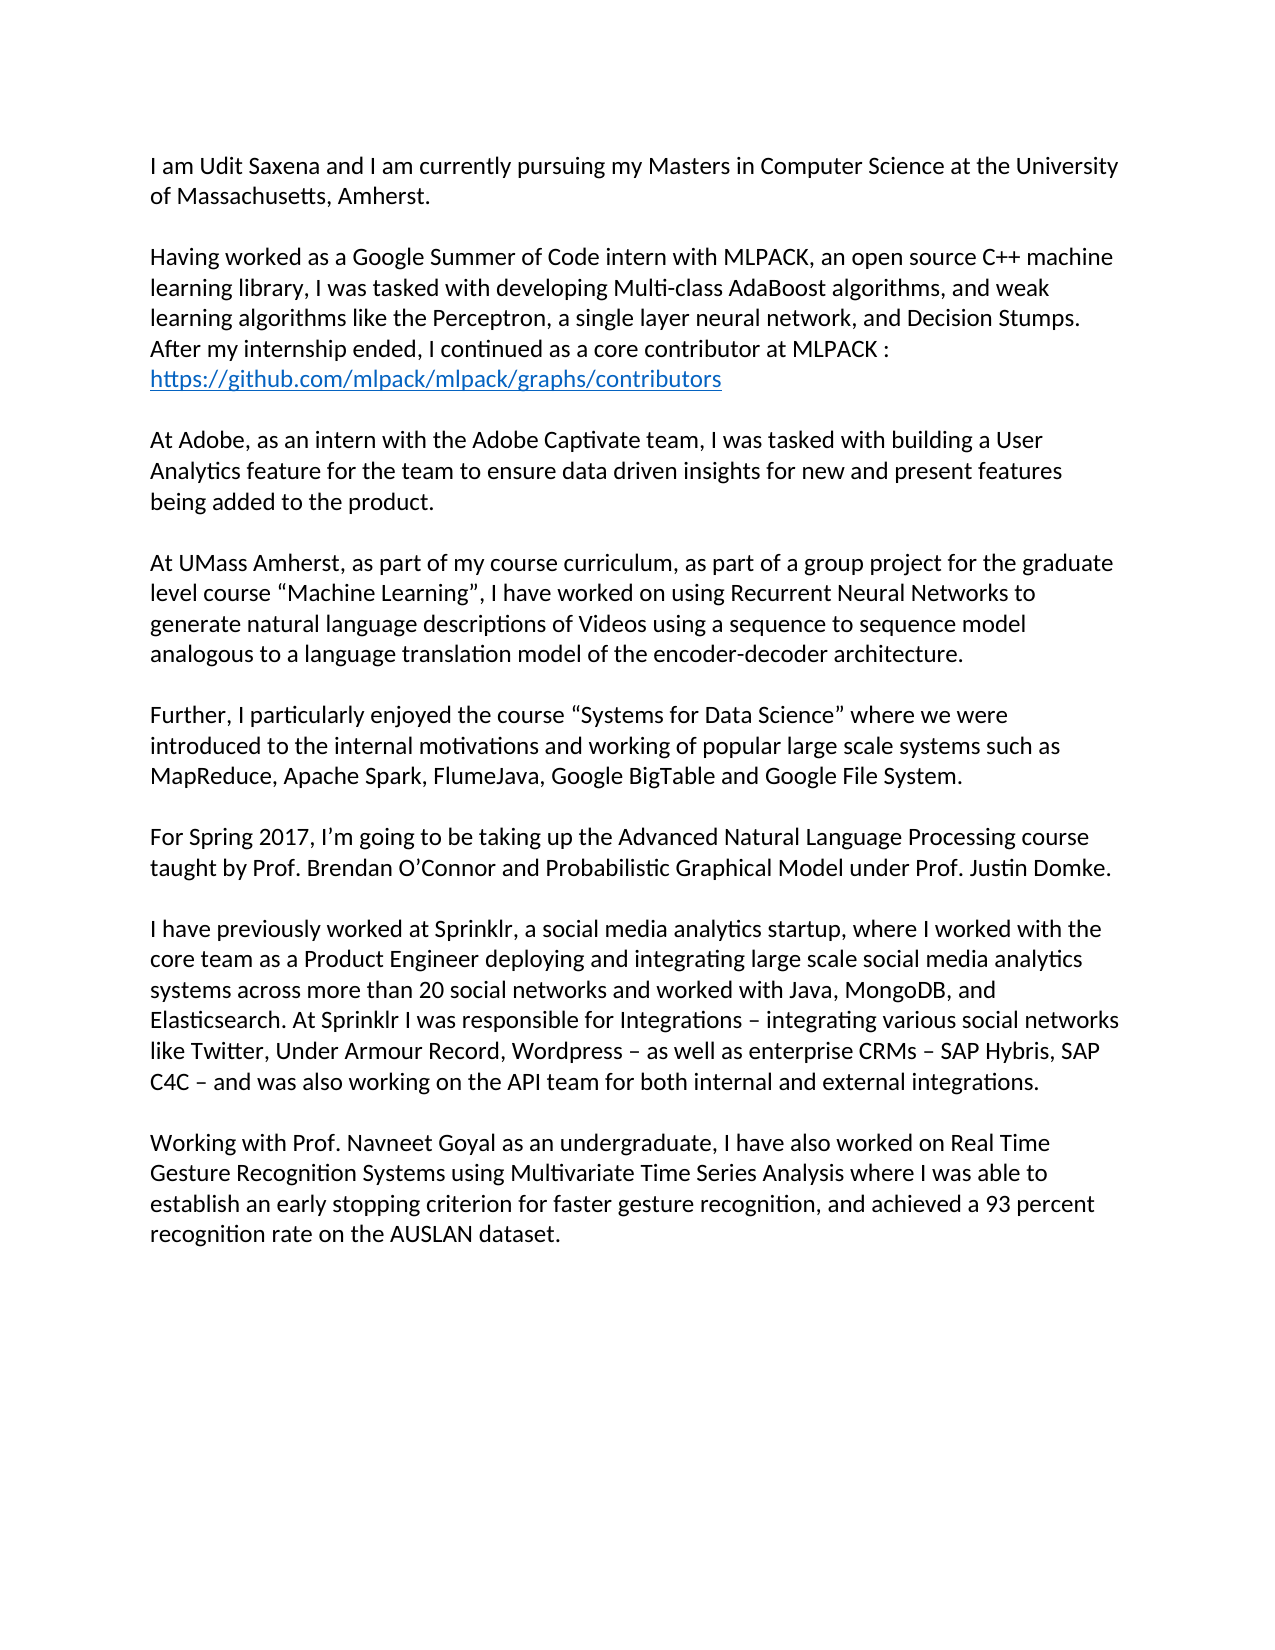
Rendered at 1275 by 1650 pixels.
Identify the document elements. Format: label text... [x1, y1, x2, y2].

text Further, I particularly enjoyed the course “Systems for Data Science” where we were introduced to the internal motivations and working of popular large scale systems such as MapReduce, Apache Spark, FlumeJava, Google BigTable and Google File System. [150, 699, 1125, 791]
text Having worked as a Google Summer of Code intern with MLPACK, an open source C++ machine learning library, I was tasked with developing Multi-class AdaBoost algorithms, and weak learning algorithms like the Perceptron, a single layer neural network, and Decision Stumps. After my internship ended, I continued as a core contributor at MLPACK : https://github.com/mlpack/mlpack/graphs/contributors [150, 242, 1125, 394]
text I have previously worked at Sprinklr, a social media analytics startup, where I worked with the core team as a Product Engineer deploying and integrating large scale social media analytics systems across more than 20 social networks and worked with Java, MongoDB, and Elasticsearch. At Sprinklr I was responsible for Integrations – integrating various social networks like Twitter, Under Armour Record, Wordpress – as well as enterprise CRMs – SAP Hybris, SAP C4C – and was also working on the API team for both internal and external integrations. [150, 913, 1125, 1096]
text I am Udit Saxena and I am currently pursuing my Masters in Computer Science at the University of Massachusetts, Amherst. [150, 150, 1125, 211]
text Working with Prof. Navneet Goyal as an undergraduate, I have also worked on Real Time Gesture Recognition Systems using Multivariate Time Series Analysis where I was able to establish an early stopping criterion for faster gesture recognition, and achieved a 93 percent recognition rate on the AUSLAN dataset. [150, 1127, 1125, 1249]
text At Adobe, as an intern with the Adobe Captivate team, I was tasked with building a User Analytics feature for the team to ensure data driven insights for new and present features being added to the product. [150, 425, 1125, 516]
text For Spring 2017, I’m going to be taking up the Advanced Natural Language Processing course taught by Prof. Brendan O’Connor and Probabilistic Graphical Model under Prof. Justin Domke. [150, 821, 1125, 882]
text At UMass Amherst, as part of my course curriculum, as part of a group project for the graduate level course “Machine Learning”, I have worked on using Recurrent Neural Networks to generate natural language descriptions of Videos using a sequence to sequence model analogous to a language translation model of the encoder-decoder architecture. [150, 547, 1125, 669]
